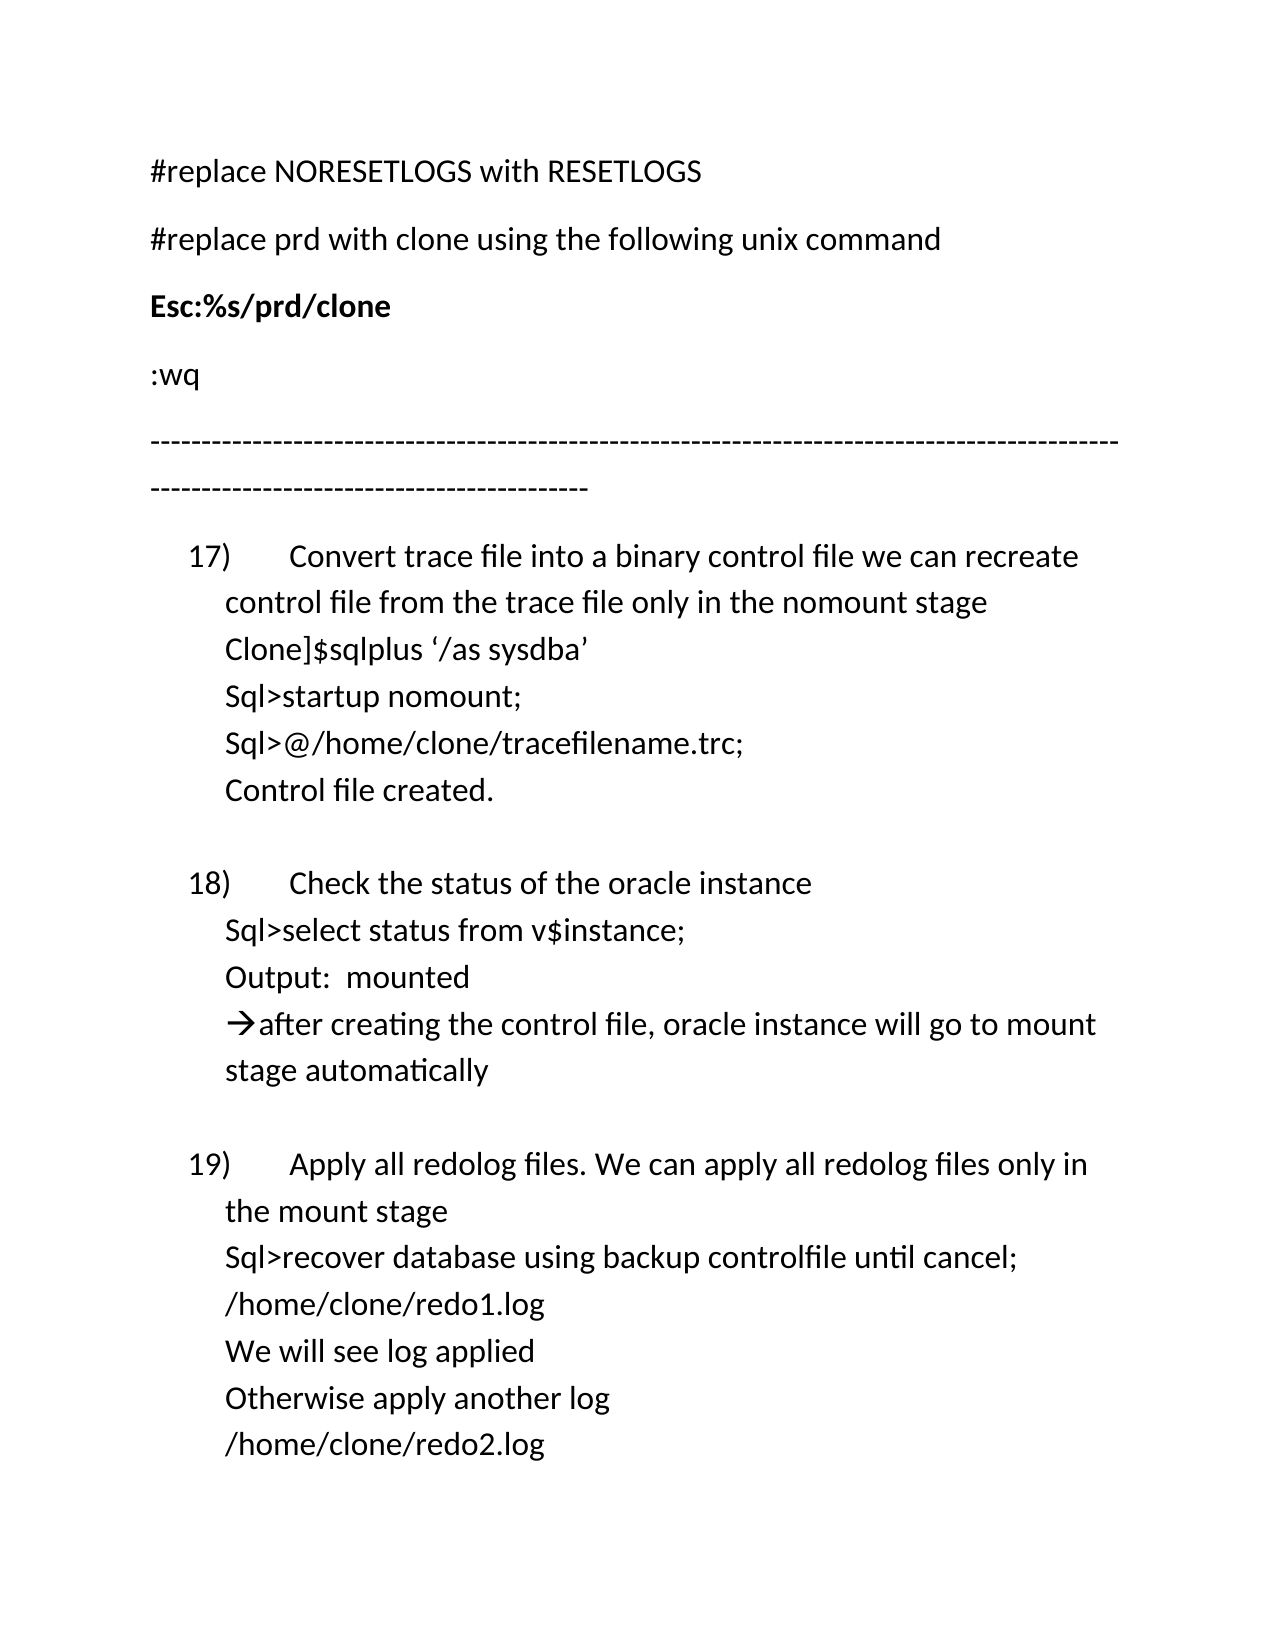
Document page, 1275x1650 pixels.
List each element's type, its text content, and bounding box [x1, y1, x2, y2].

list Control file created. [225, 769, 1125, 809]
list We will see log applied [225, 1330, 1125, 1371]
text :wq [150, 353, 1125, 393]
list Sql>select status from v$instance; [225, 909, 1125, 950]
list Otherwise apply another log [225, 1377, 1125, 1417]
list Clone]$sqlplus ‘/as sysdba’ [225, 628, 1125, 669]
list Sql>recover database using backup controlfile until cancel; [225, 1236, 1125, 1277]
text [150, 420, 1125, 508]
list after creating the control file, oracle instance will go to mount stage automatically [225, 1002, 1125, 1090]
list Sql>startup nomount; [225, 675, 1125, 716]
text #replace NORESETLOGS with RESETLOGS [150, 150, 1125, 191]
text Esc:%s/prd/clone [150, 285, 1125, 326]
list /home/clone/redo1.log [225, 1283, 1125, 1324]
list Convert trace file into a binary control file we can recreate control file from the trace file only in the nomount stage [187, 535, 1125, 622]
list Sql>@/home/clone/tracefilename.trc; [225, 722, 1125, 763]
text #replace prd with clone using the following unix command [150, 218, 1125, 258]
list Check the status of the oracle instance [187, 862, 1125, 903]
list Output: mounted [225, 956, 1125, 996]
list Apply all redolog files. We can apply all redolog files only in the mount stage [187, 1143, 1125, 1230]
list /home/clone/redo2.log [225, 1423, 1125, 1464]
